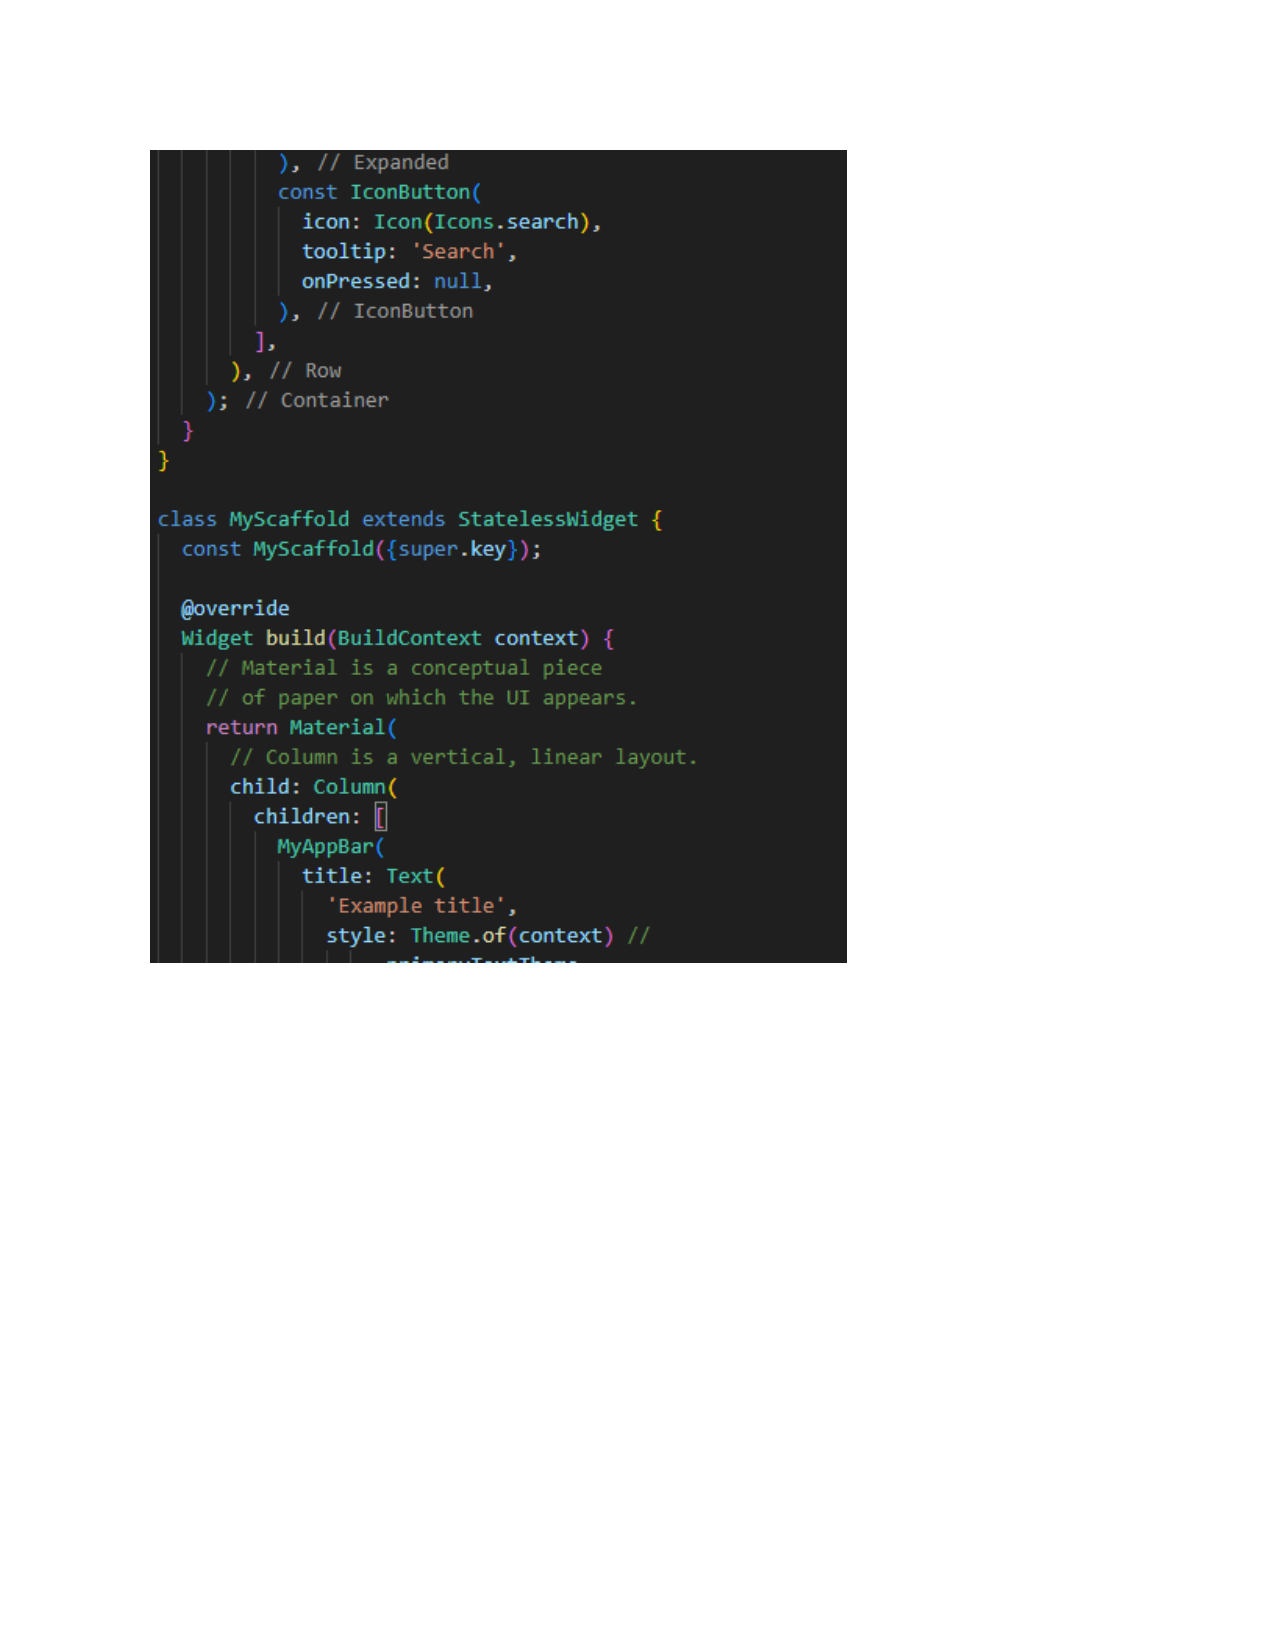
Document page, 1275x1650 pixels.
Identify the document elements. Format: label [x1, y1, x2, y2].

picture [150, 150, 847, 963]
